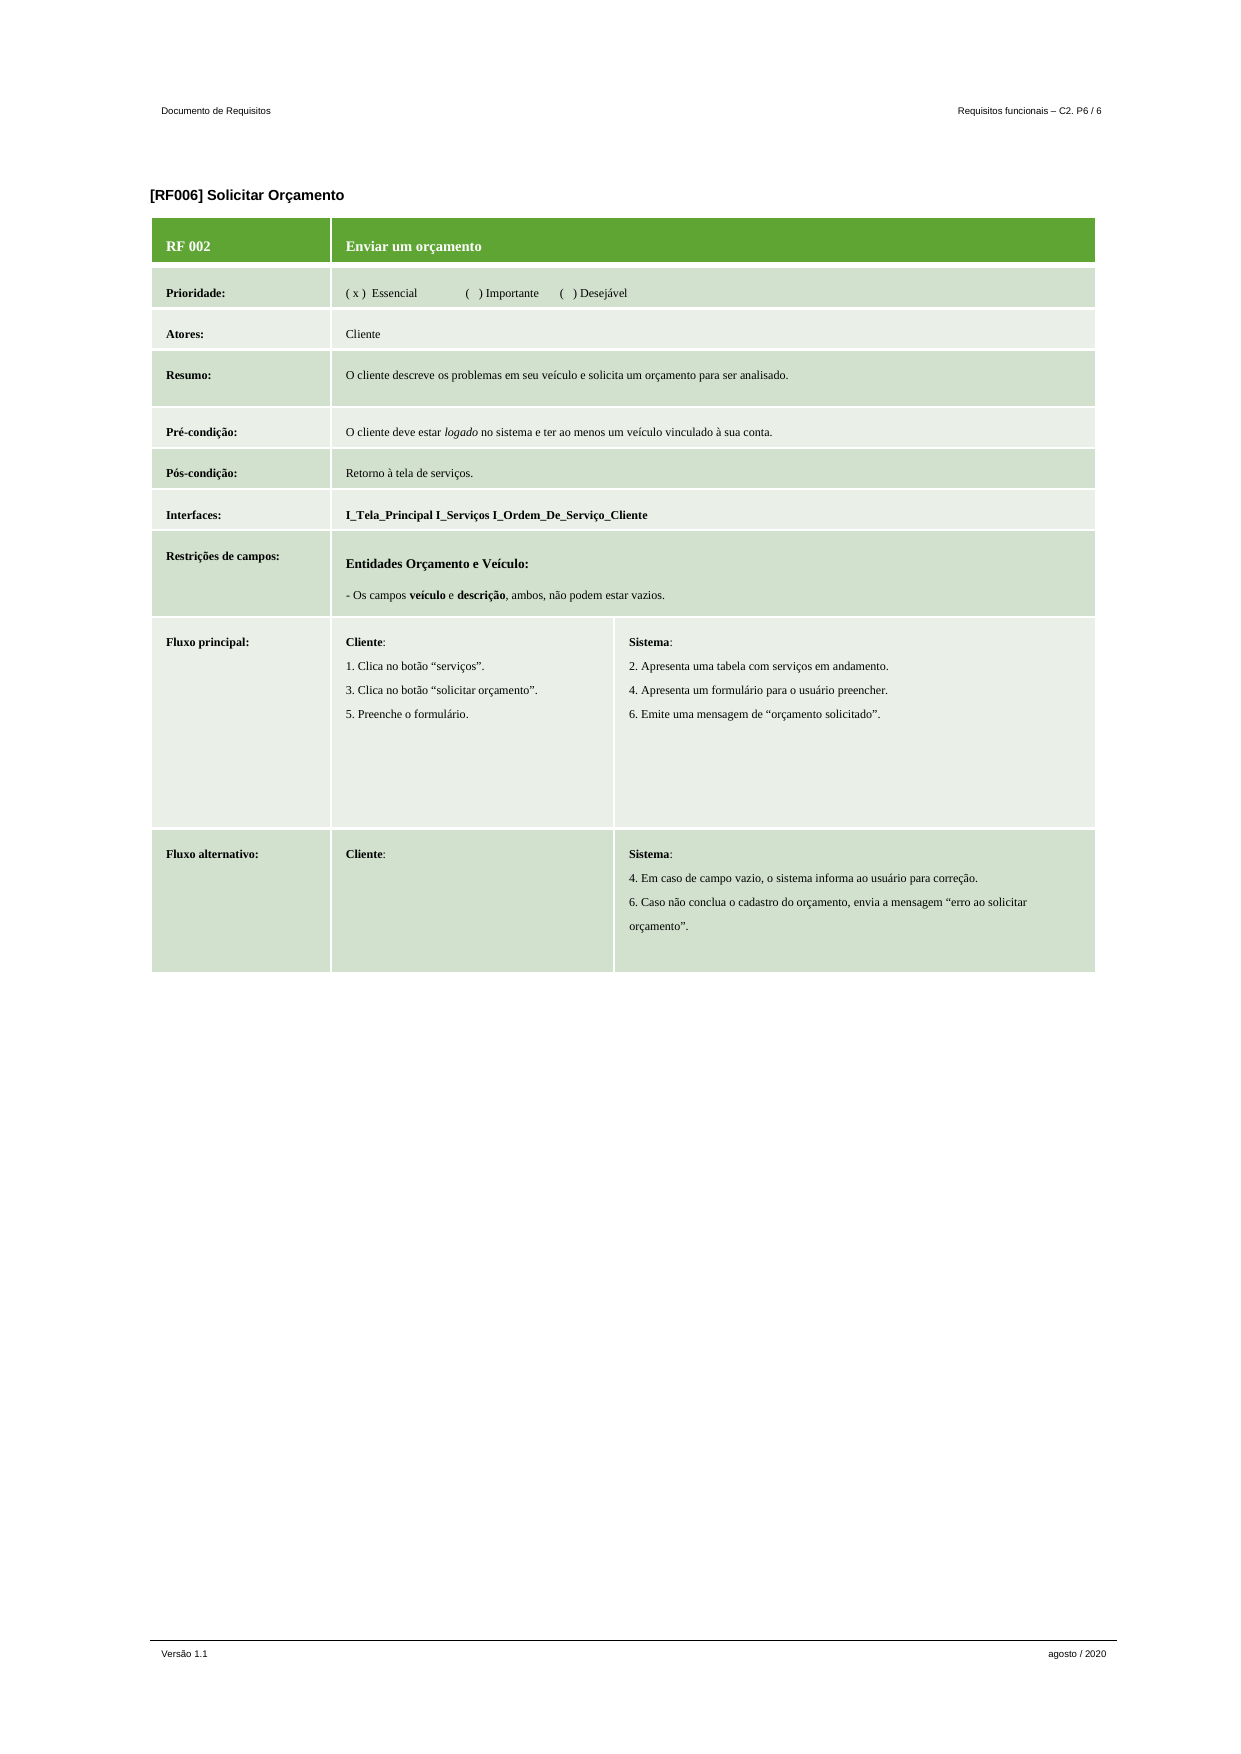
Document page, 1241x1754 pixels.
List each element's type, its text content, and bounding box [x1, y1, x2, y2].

table_cell Interfaces: [152, 490, 330, 529]
table_cell Fluxo principal: [152, 618, 330, 827]
table_cell Pós-condição: [152, 449, 330, 488]
table_cell Cliente: 1. Clica no botão “serviços”. 3. Clica no botão “solicitar orçamento”. 5. Preenche o formulário. [332, 618, 613, 827]
table_cell Retorno à tela de serviços. [332, 449, 1095, 488]
table_cell Cliente [332, 310, 1095, 348]
table_header Enviar um orçamento [332, 218, 1095, 262]
table_cell Entidades Orçamento e Veículo: - Os campos veículo e descrição, ambos, não podem estar vazios. [332, 531, 1095, 616]
table_cell O cliente descreve os problemas em seu veículo e solicita um orçamento para ser analisado. [332, 351, 1095, 406]
table_cell Pré-condição: [152, 408, 330, 447]
table_cell Sistema: 2. Apresenta uma tabela com serviços em andamento. 4. Apresenta um formulário para o usuário preencher. 6. Emite uma mensagem de “orçamento solicitado”. [615, 618, 1095, 827]
table_cell O cliente deve estar logado no sistema e ter ao menos um veículo vinculado à sua conta. [332, 408, 1095, 447]
table_header RF 002 [152, 218, 330, 262]
text [RF006] Solicitar Orçamento [150, 175, 1090, 204]
table_cell Cliente: [332, 830, 613, 972]
table_cell Atores: [152, 310, 330, 348]
table_cell Sistema: 4. Em caso de campo vazio, o sistema informa ao usuário para correção. 6. Caso não conclua o cadastro do orçamento, envia a mensagem “erro ao solicitar orçamento”. [615, 830, 1095, 972]
table_cell Prioridade: [152, 268, 330, 307]
table_cell Resumo: [152, 351, 330, 406]
table_cell Fluxo alternativo: [152, 830, 330, 972]
table_cell ( x ) Essencial ( ) Importante ( ) Desejável [332, 268, 1095, 307]
table_cell I_Tela_Principal I_Serviços I_Ordem_De_Serviço_Cliente [332, 490, 1095, 529]
table_cell Restrições de campos: [152, 531, 330, 616]
